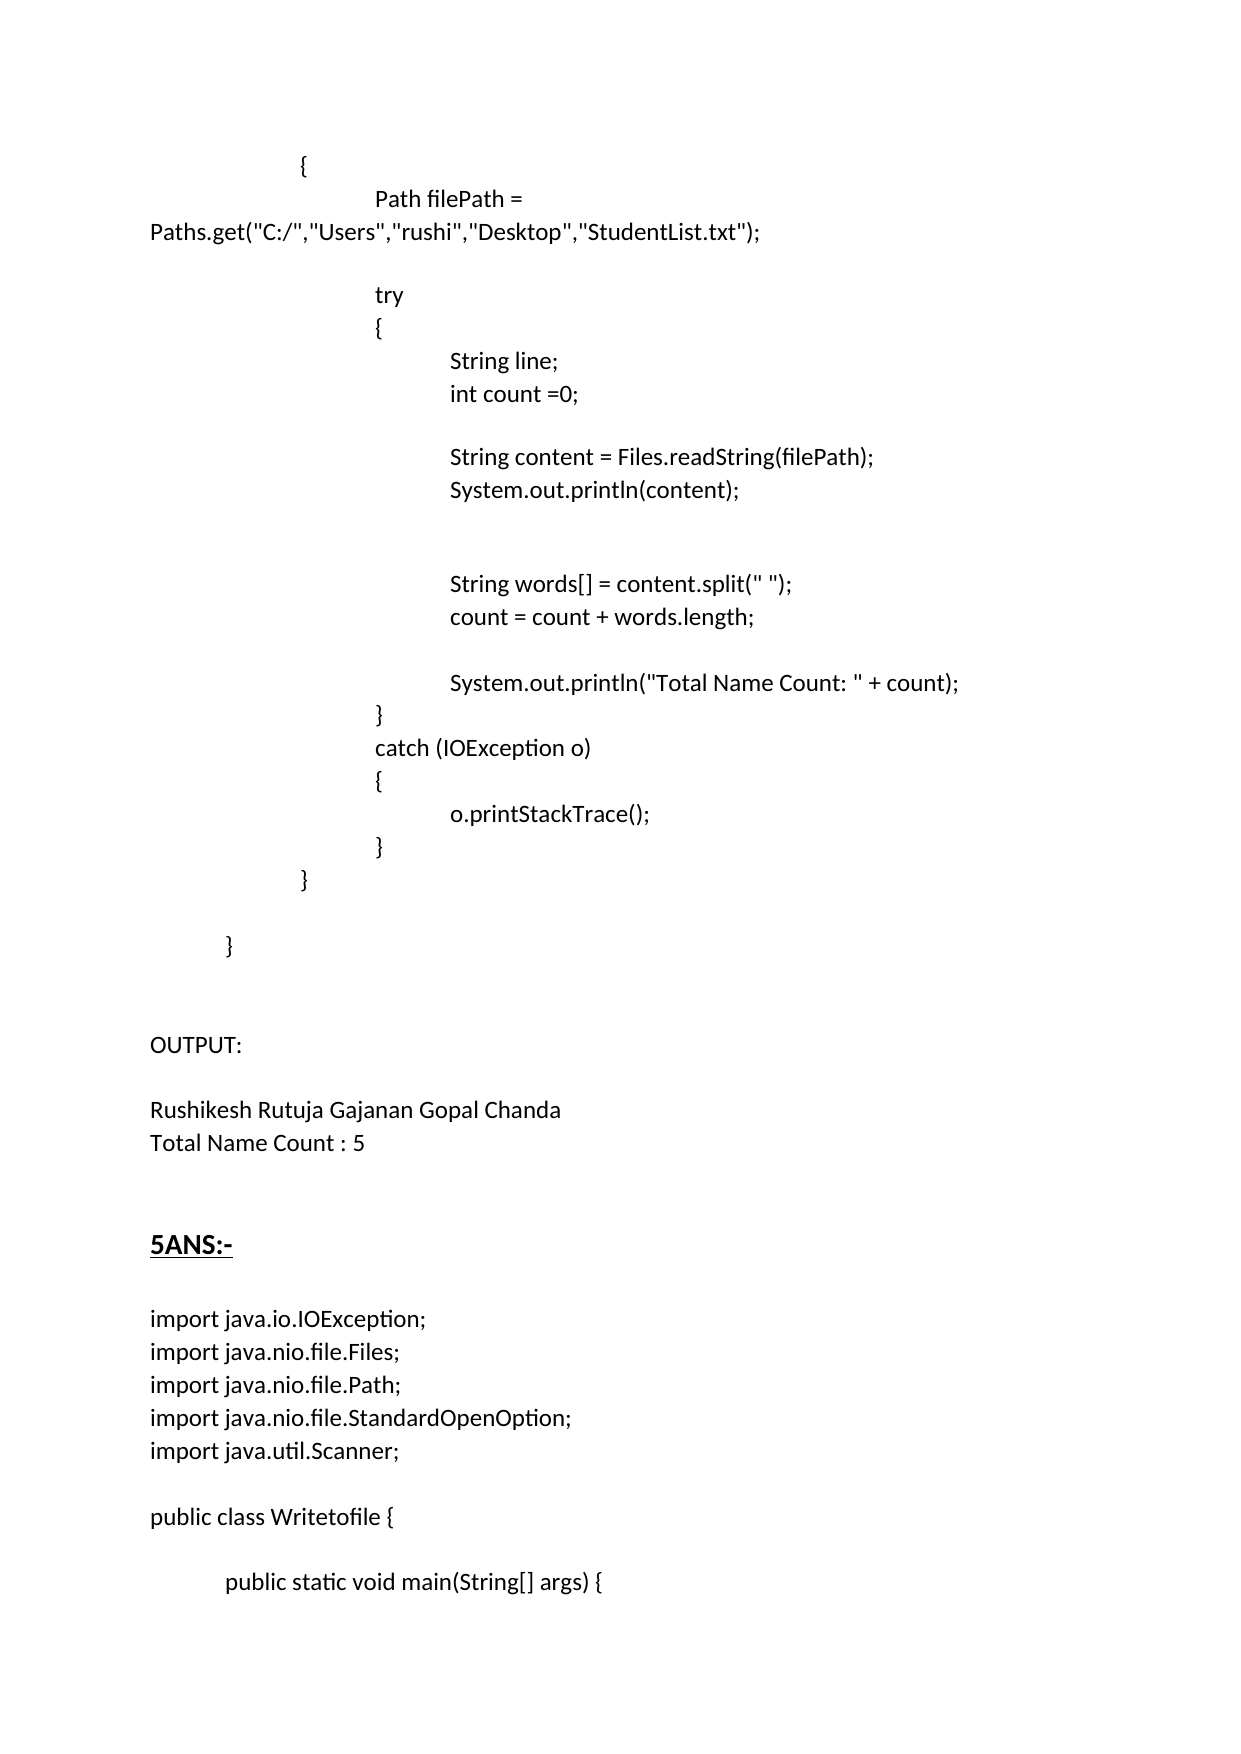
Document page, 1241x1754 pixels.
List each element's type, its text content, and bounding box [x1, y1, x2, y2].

text { [150, 312, 1090, 343]
text } [150, 930, 1090, 961]
text try [150, 279, 1090, 310]
text import java.io.IOException; [150, 1303, 1090, 1334]
text String words[] = content.split(" "); [150, 568, 1090, 598]
text String line; [150, 345, 1090, 376]
text public static void main(String[] args) { [150, 1566, 1090, 1597]
text import java.nio.file.StandardOpenOption; [150, 1402, 1090, 1432]
text System.out.println("Total Name Count: " + count); [150, 667, 1090, 697]
text Path filePath = Paths.get("C:/","Users","rushi","Desktop","StudentList.txt"); [150, 183, 1090, 246]
text OUTPUT: [150, 1029, 1090, 1059]
text { [150, 150, 1090, 181]
text catch (IOException o) [150, 732, 1090, 763]
text import java.util.Scanner; [150, 1435, 1090, 1465]
text int count =0; [150, 378, 1090, 408]
text } [150, 831, 1090, 862]
text String content = Files.readString(filePath); [150, 441, 1090, 472]
text import java.nio.file.Files; [150, 1336, 1090, 1367]
text } [150, 864, 1090, 895]
text } [150, 699, 1090, 730]
text public class Writetofile { [150, 1501, 1090, 1531]
text System.out.println(content); [150, 474, 1090, 505]
text o.printStackTrace(); [150, 798, 1090, 829]
text Rushikesh Rutuja Gajanan Gopal Chanda [150, 1094, 1090, 1125]
text 5ANS:- [150, 1226, 1090, 1262]
text import java.nio.file.Path; [150, 1369, 1090, 1399]
text Total Name Count : 5 [150, 1127, 1090, 1158]
text { [150, 765, 1090, 796]
text count = count + words.length; [150, 601, 1090, 631]
